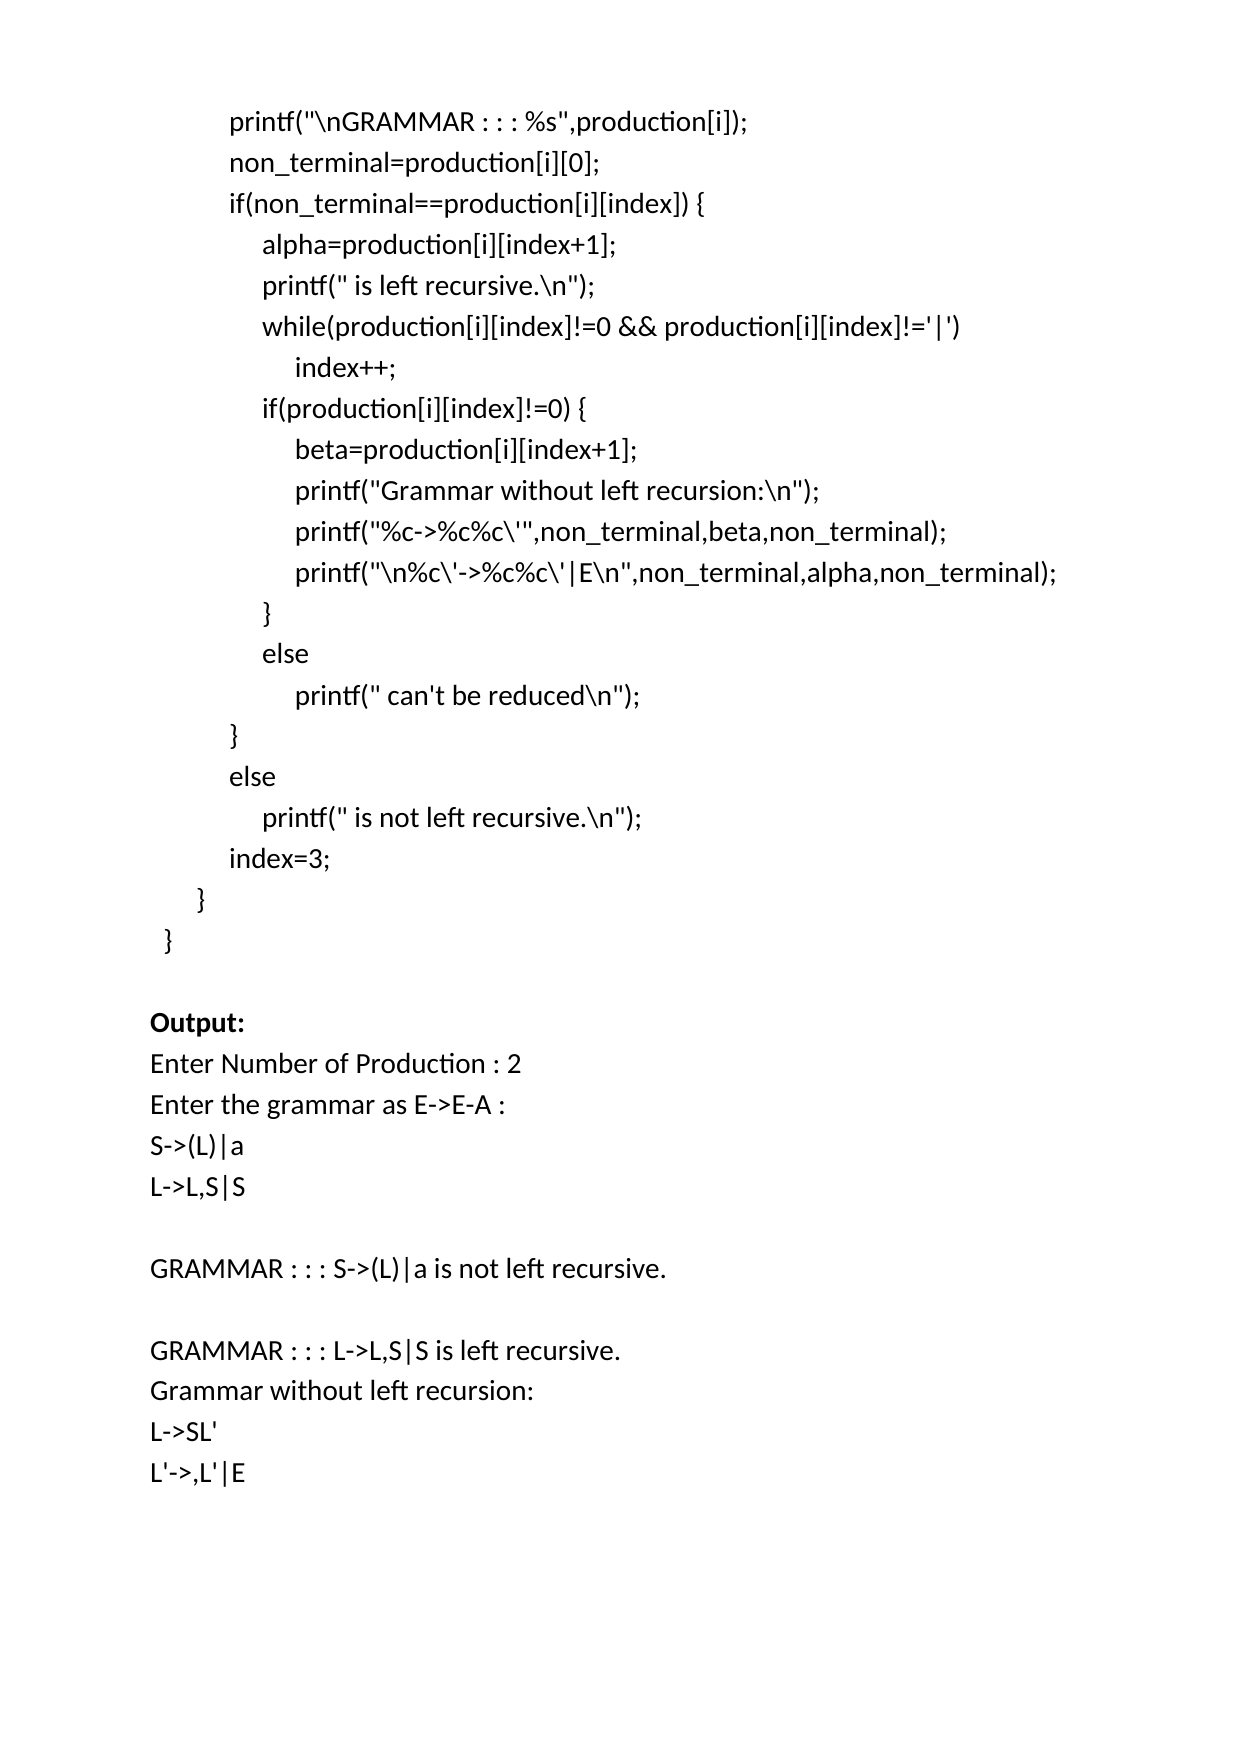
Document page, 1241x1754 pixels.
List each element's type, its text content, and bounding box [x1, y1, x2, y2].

text index++; [150, 349, 1090, 385]
text } [150, 881, 1090, 917]
text } [150, 595, 1090, 630]
text printf("%c->%c%c\'",non_terminal,beta,non_terminal); [150, 513, 1090, 548]
text S->(L)|a [150, 1127, 1090, 1162]
text if(production[i][index]!=0) { [150, 390, 1090, 426]
text printf(" is not left recursive.\n"); [150, 799, 1090, 835]
text } [150, 922, 1090, 958]
text else [150, 758, 1090, 794]
text Enter the grammar as E->E-A : [150, 1086, 1090, 1122]
text else [150, 636, 1090, 671]
text Output: [150, 1004, 1090, 1040]
text printf("\nGRAMMAR : : : %s",production[i]); [150, 103, 1090, 139]
text index=3; [150, 840, 1090, 876]
text printf("\n%c\'->%c%c\'|E\n",non_terminal,alpha,non_terminal); [150, 554, 1090, 589]
text printf(" can't be reduced\n"); [150, 677, 1090, 712]
text Enter Number of Production : 2 [150, 1045, 1090, 1081]
text printf("Grammar without left recursion:\n"); [150, 472, 1090, 507]
text if(non_terminal==production[i][index]) { [150, 185, 1090, 221]
text L->L,S|S [150, 1168, 1090, 1203]
text GRAMMAR : : : S->(L)|a is not left recursive. [150, 1250, 1090, 1285]
text L->SL' [150, 1413, 1090, 1449]
text printf(" is left recursive.\n"); [150, 267, 1090, 303]
text } [150, 717, 1090, 753]
text while(production[i][index]!=0 && production[i][index]!='|') [150, 308, 1090, 344]
text non_terminal=production[i][0]; [150, 144, 1090, 180]
text alpha=production[i][index+1]; [150, 226, 1090, 262]
text L'->,L'|E [150, 1454, 1090, 1490]
text GRAMMAR : : : L->L,S|S is left recursive. [150, 1332, 1090, 1367]
text Grammar without left recursion: [150, 1372, 1090, 1408]
text beta=production[i][index+1]; [150, 431, 1090, 467]
